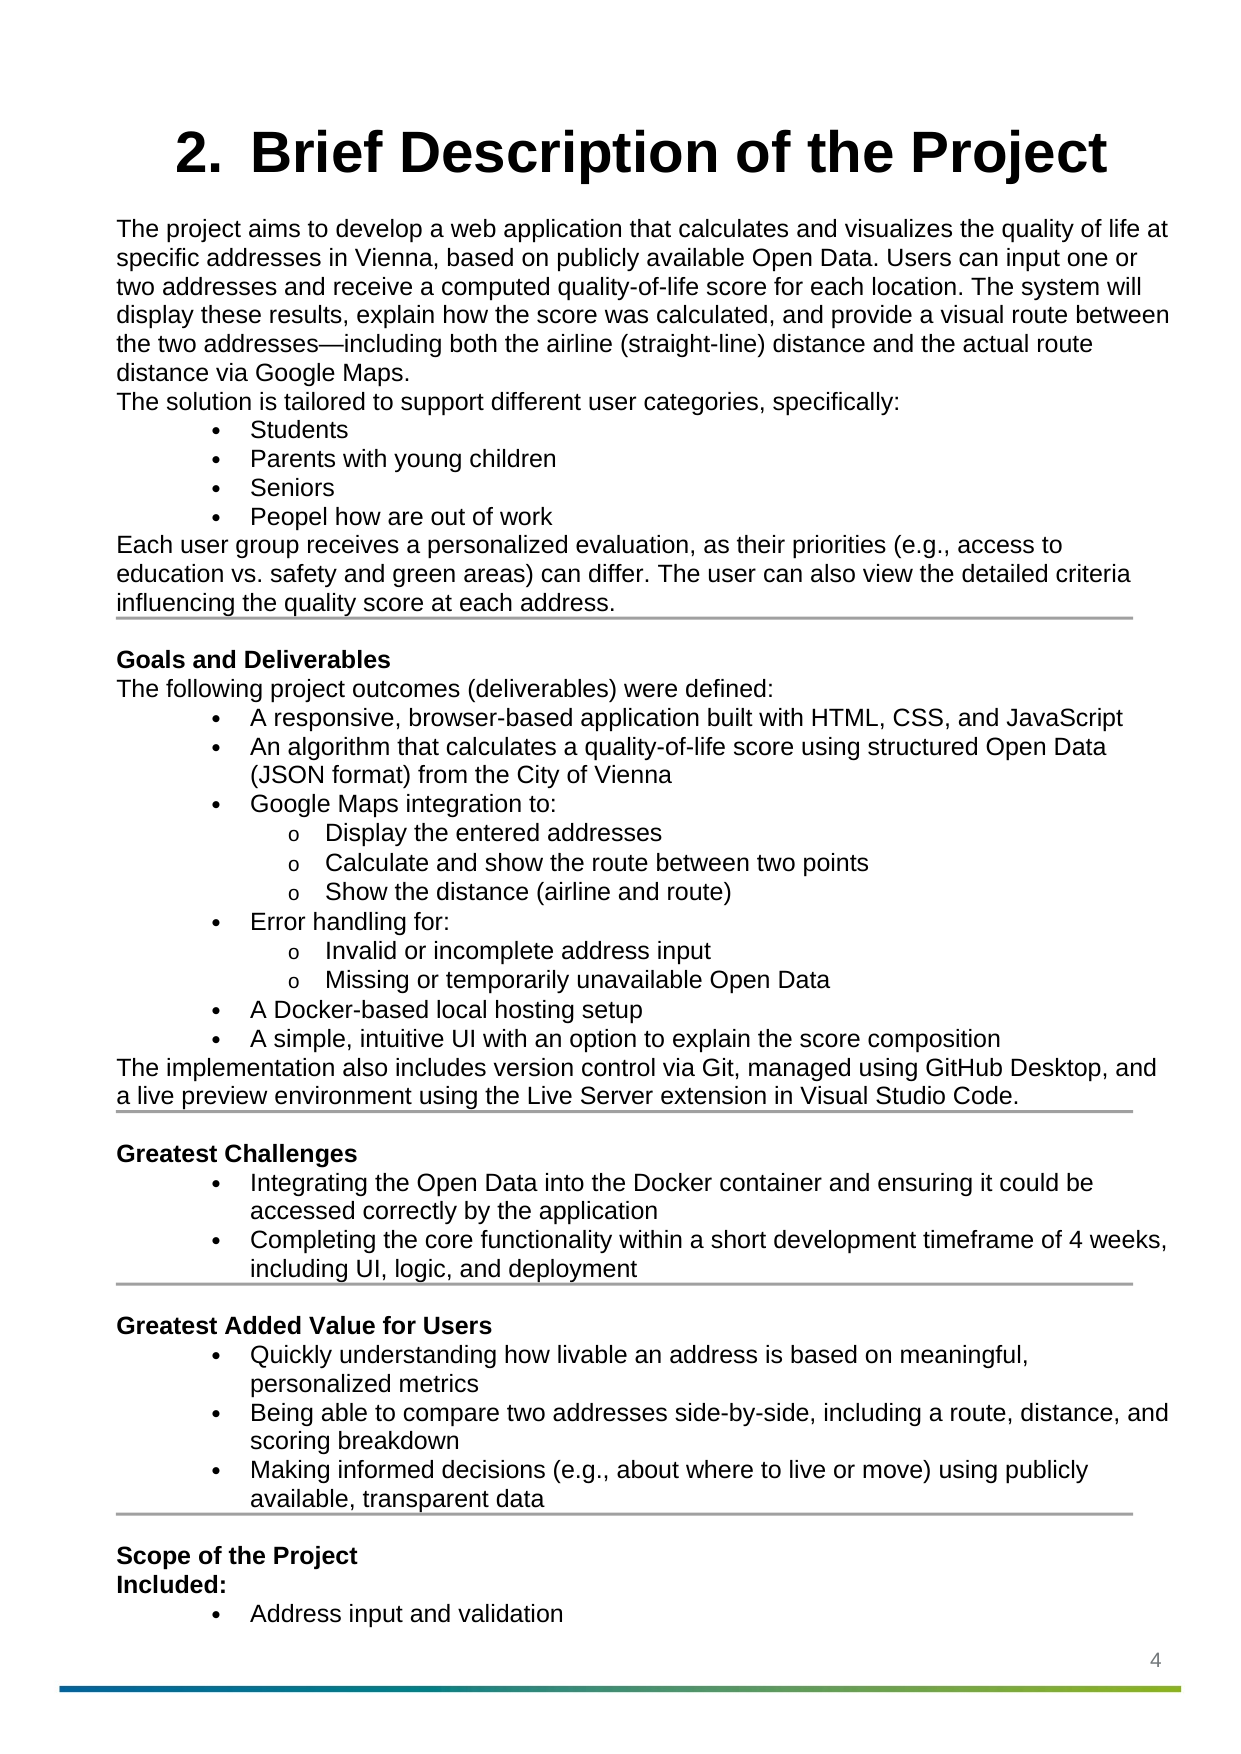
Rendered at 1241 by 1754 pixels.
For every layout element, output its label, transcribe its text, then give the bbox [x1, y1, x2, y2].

text Each user group receives a personalized evaluation, as their priorities (e.g., access to education vs. safety and green areas) can differ. The user can also view the detailed criteria influencing the quality score at each address. [116, 530, 1178, 617]
list Quickly understanding how livable an address is based on meaningful, personalized metrics [212, 1340, 1178, 1397]
list Integrating the Open Data into the Docker container and ensuring it could be accessed correctly by the application [212, 1167, 1178, 1225]
picture [0, 1680, 1240, 1752]
list Completing the core functionality within a short development timeframe of 4 weeks, including UI, logic, and deployment [212, 1225, 1178, 1282]
list Error handling for: [212, 907, 1178, 936]
text Scope of the Project [116, 1541, 1178, 1570]
text Greatest Challenges [116, 1139, 1178, 1167]
text Greatest Added Value for Users [116, 1311, 1178, 1340]
list A responsive, browser-based application built with HTML, CSS, and JavaScript [212, 703, 1178, 732]
list Invalid or incomplete address input [287, 936, 1178, 965]
list Peopel how are out of work [212, 502, 1178, 530]
text The following project outcomes (deliverables) were defined: [116, 674, 1178, 703]
text The implementation also includes version control via Git, managed using GitHub Desktop, and a live preview environment using the Live Server extension in Visual Studio Code. [116, 1052, 1178, 1110]
text The solution is tailored to support different user categories, specifically: [116, 387, 1178, 415]
list Being able to compare two addresses side-by-side, including a route, distance, and scoring breakdown [212, 1397, 1178, 1455]
list Address input and validation [212, 1599, 1178, 1627]
list A Docker-based local hosting setup [212, 995, 1178, 1024]
list Google Maps integration to: [212, 789, 1178, 818]
text Included: [116, 1570, 1178, 1599]
text Goals and Deliverables [116, 645, 1178, 674]
list Students [212, 415, 1178, 444]
list An algorithm that calculates a quality-of-life score using structured Open Data (JSON format) from the City of Vienna [212, 732, 1178, 789]
text The project aims to develop a web application that calculates and visualizes the quality of life at specific addresses in Vienna, based on publicly available Open Data. Users can input one or two addresses and receive a computed quality-of-life score for each location. The system will display these results, explain how the score was calculated, and provide a visual route between the two addresses—including both the airline (straight-line) distance and the actual route distance via Google Maps. [116, 214, 1178, 387]
list Parents with young children [212, 444, 1178, 473]
list Making informed decisions (e.g., about where to live or move) using publicly available, transparent data [212, 1455, 1178, 1512]
list A simple, intuitive UI with an option to explain the score composition [212, 1024, 1178, 1052]
list Show the distance (airline and route) [287, 877, 1178, 907]
list Calculate and show the route between two points [287, 847, 1178, 877]
list Display the entered addresses [287, 818, 1178, 847]
list Brief Description of the Project [175, 118, 1178, 185]
list Seniors [212, 473, 1178, 502]
list Missing or temporarily unavailable Open Data [287, 965, 1178, 995]
